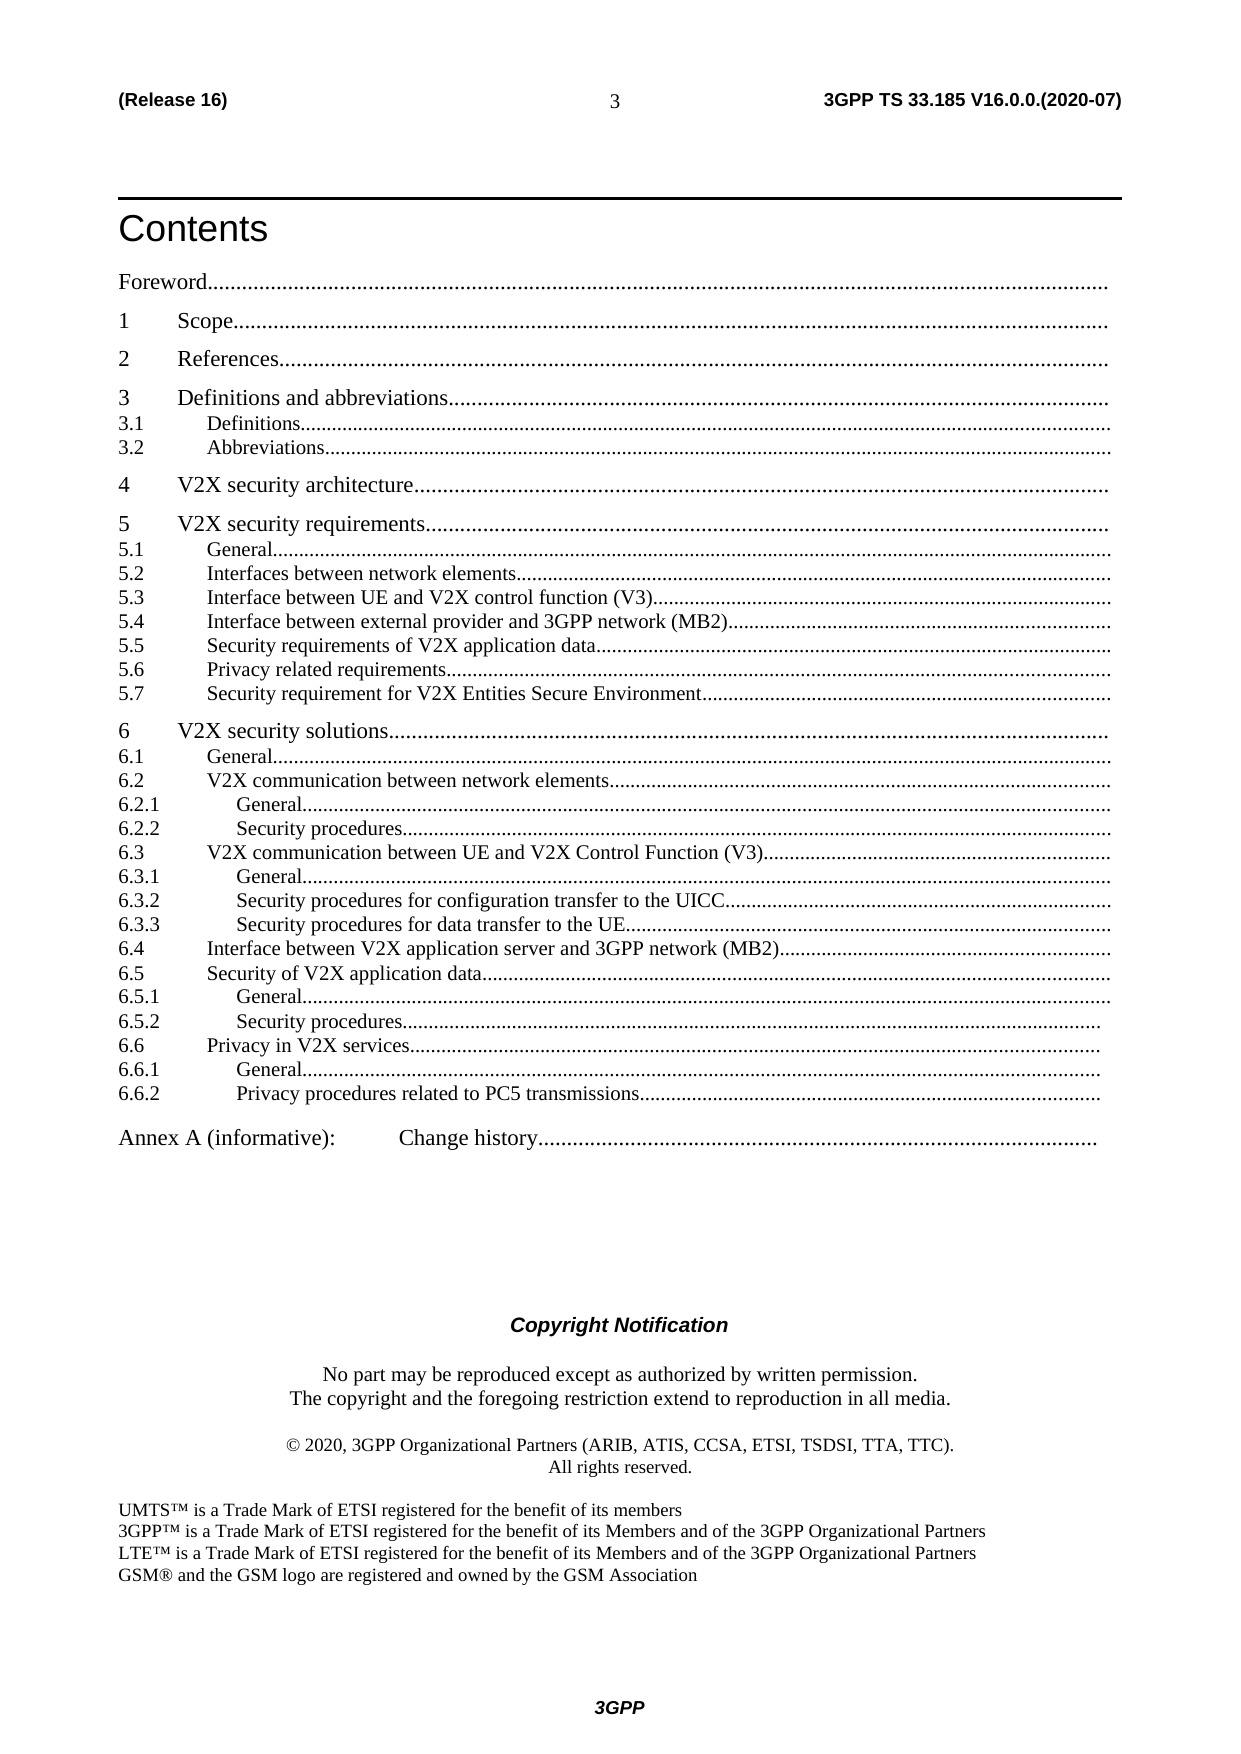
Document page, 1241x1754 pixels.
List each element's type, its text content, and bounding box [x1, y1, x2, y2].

text Contents [118, 200, 1122, 249]
